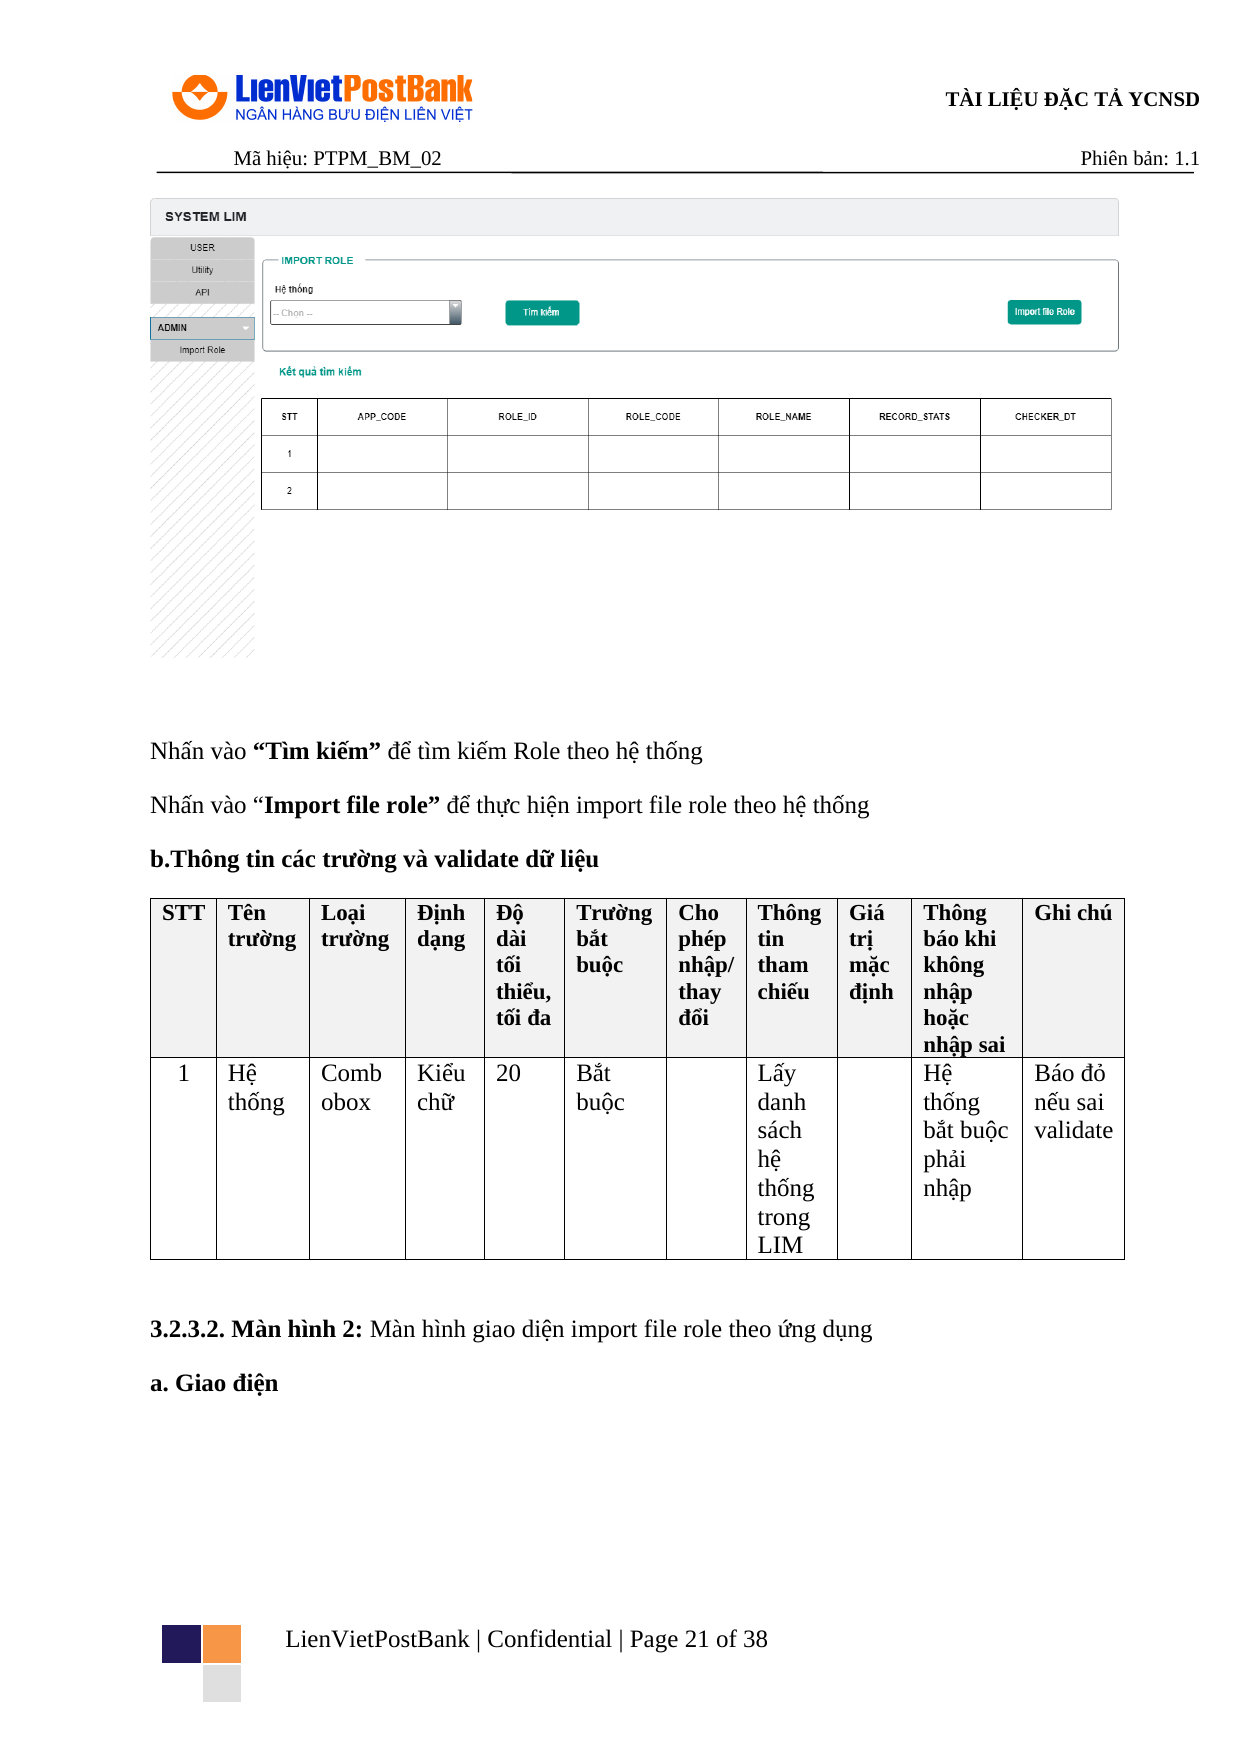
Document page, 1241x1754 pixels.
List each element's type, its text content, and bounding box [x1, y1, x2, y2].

table_header Loại trường [310, 899, 405, 1057]
text 3.2.3.2. Màn hình 2: Màn hình giao diện import file role theo ứng dụng [150, 1314, 1125, 1343]
picture [150, 198, 1125, 658]
text Nhấn vào “Import file role” để thực hiện import file role theo hệ thống [150, 790, 1125, 819]
table_header Ghi chú [1023, 899, 1124, 1057]
text b.Thông tin các trường và validate dữ liệu [150, 844, 1125, 873]
text Nhấn vào “Tìm kiếm” để tìm kiếm Role theo hệ thống [150, 736, 1125, 765]
table_cell Bắt buộc [565, 1058, 666, 1259]
table_header STT [151, 899, 216, 1057]
table_cell Báo đỏ nếu sai validate [1023, 1058, 1124, 1259]
table_cell [838, 1058, 911, 1259]
table_cell [667, 1058, 746, 1259]
table_header Cho phép nhập/ thay đổi [667, 899, 746, 1057]
table_header Thông tin tham chiếu [747, 899, 837, 1057]
table_cell Kiểu chữ [406, 1058, 484, 1259]
table_header Thông báo khi không nhập hoặc nhập sai [912, 899, 1022, 1057]
table_cell 20 [485, 1058, 564, 1259]
text a. Giao điện [150, 1368, 1125, 1397]
table_header Độ dài tối thiểu, tối đa [485, 899, 564, 1057]
picture [172, 75, 473, 122]
table_header Tên trường [217, 899, 309, 1057]
table_cell Hệ thống bắt buộc phải nhập [912, 1058, 1022, 1259]
table_cell Combobox [310, 1058, 405, 1259]
table_cell 1 [151, 1058, 216, 1259]
table_cell Lấy danh sách hệ thống trong LIM [747, 1058, 837, 1259]
table_header Giá trị mặc định [838, 899, 911, 1057]
table_header Định dạng [406, 899, 484, 1057]
table_header Trường bắt buộc [565, 899, 666, 1057]
table_cell Hệ thống [217, 1058, 309, 1259]
